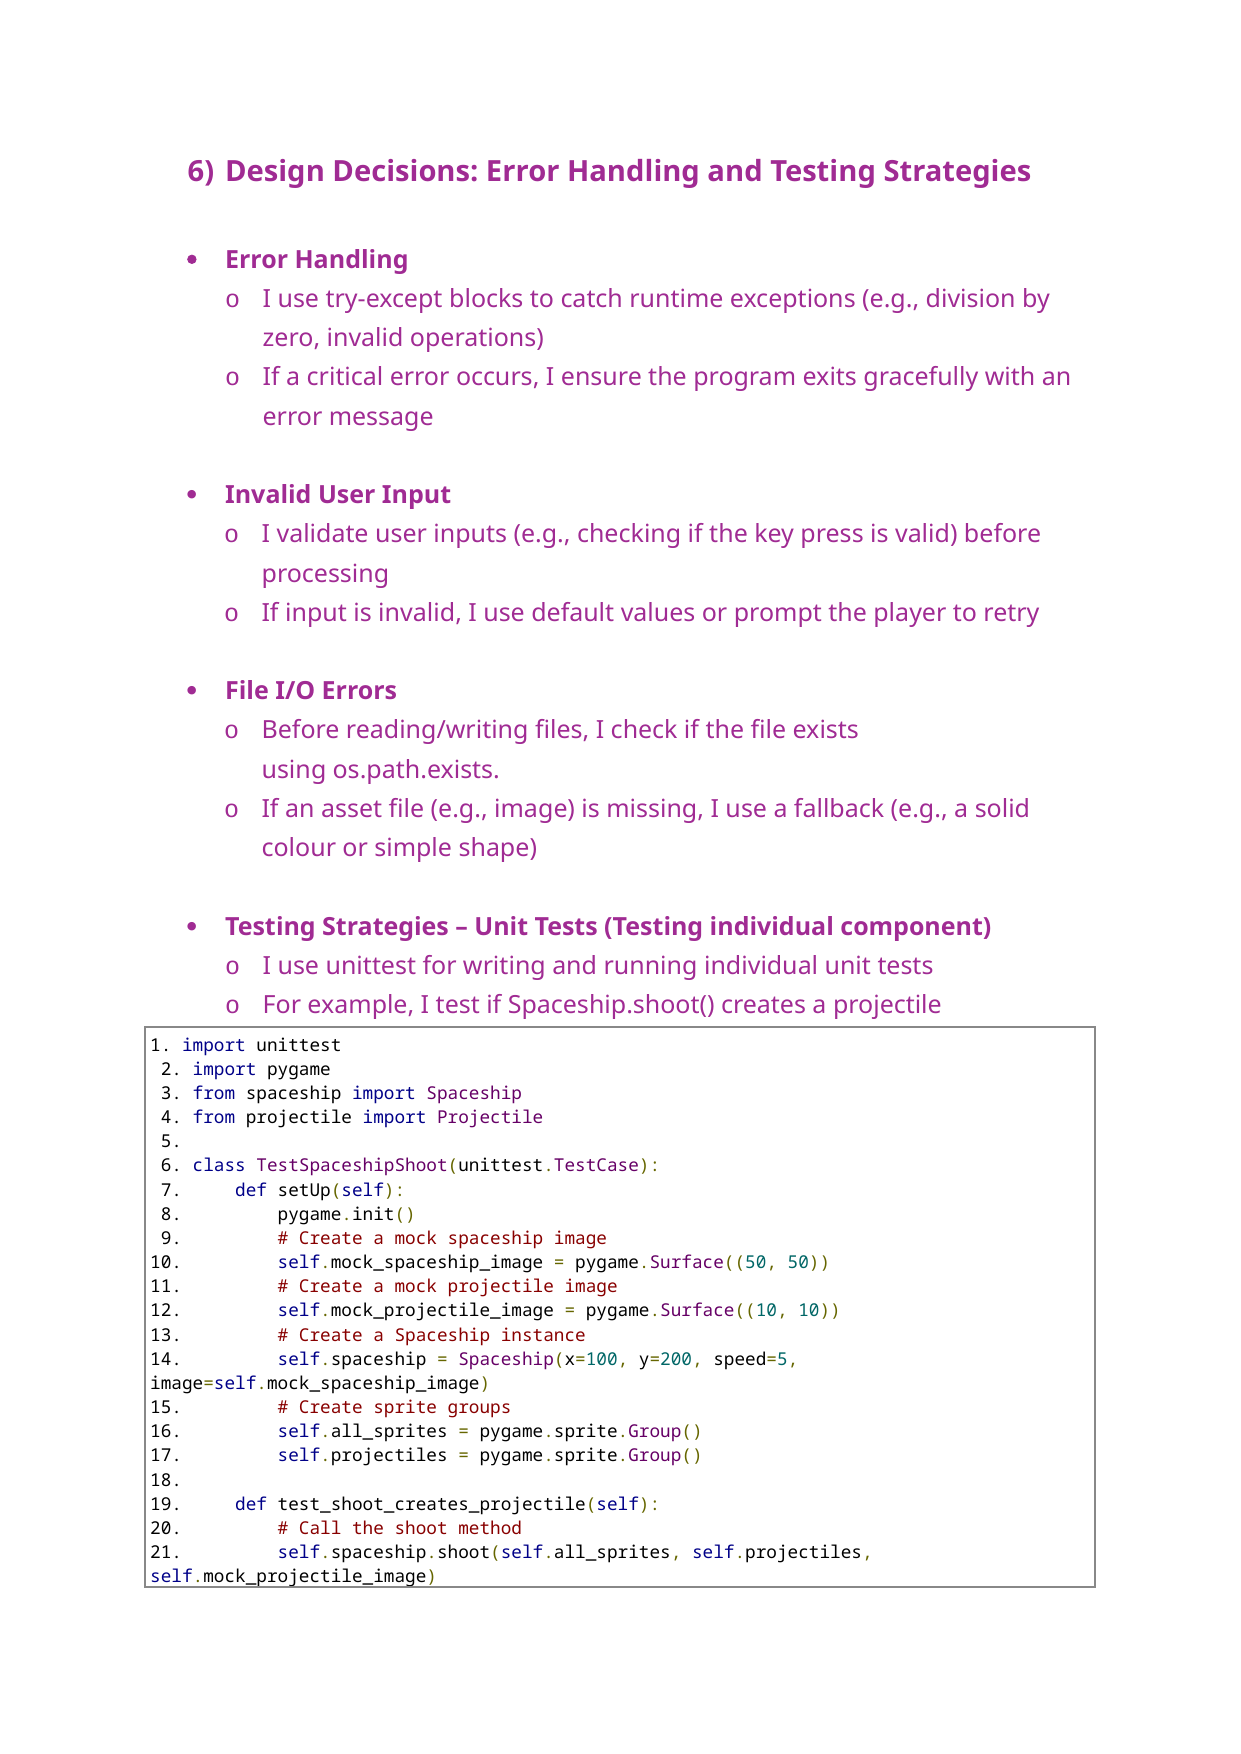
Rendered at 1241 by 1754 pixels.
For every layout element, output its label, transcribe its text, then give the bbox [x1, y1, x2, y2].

text 17. self.projectiles = pygame.sprite.Group() [150, 1443, 1090, 1467]
text 12. self.mock_projectile_image = pygame.Surface((10, 10)) [150, 1298, 1090, 1322]
text 4. from projectile import Projectile [150, 1104, 1090, 1129]
text 8. pygame.init() [150, 1201, 1090, 1225]
text 10. self.mock_spaceship_image = pygame.Surface((50, 50)) [150, 1249, 1090, 1274]
text 5. [150, 1129, 1090, 1153]
list If an asset file (e.g., image) is missing, I use a fallback (e.g., a solid colour or simple shape) [224, 791, 1090, 864]
text 13. # Create a Spaceship instance [150, 1322, 1090, 1346]
text 21. self.spaceship.shoot(self.all_sprites, self.projectiles, self.mock_projectile_image) [150, 1539, 1090, 1586]
text 14. self.spaceship = Spaceship(x=100, y=200, speed=5, image=self.mock_spaceship_image) [150, 1346, 1090, 1394]
text 9. # Create a mock spaceship image [150, 1225, 1090, 1249]
text 15. # Create sprite groups [150, 1394, 1090, 1419]
text 11. # Create a mock projectile image [150, 1274, 1090, 1298]
list I validate user inputs (e.g., checking if the key press is valid) before processing [224, 516, 1090, 589]
text 6. class TestSpaceshipShoot(unittest.TestCase): [150, 1153, 1090, 1177]
text 20. # Call the shoot method [150, 1515, 1090, 1539]
list Design Decisions: Error Handling and Testing Strategies [187, 150, 1090, 190]
list If input is invalid, I use default values or prompt the player to retry [224, 594, 1090, 629]
list Testing Strategies – Unit Tests (Testing individual component) [187, 908, 1090, 942]
text 18. [150, 1467, 1090, 1491]
text 19. def test_shoot_creates_projectile(self): [150, 1491, 1090, 1515]
list Before reading/writing files, I check if the file exists using os.path.exists. [224, 712, 1090, 786]
list File I/O Errors [187, 673, 1090, 707]
list I use unittest for writing and running individual unit tests [225, 947, 1090, 982]
list If a critical error occurs, I ensure the program exits gracefully with an error message [225, 359, 1090, 432]
text 2. import pygame [150, 1056, 1090, 1080]
list Error Handling [187, 241, 1090, 275]
list I use try-except blocks to catch runtime exceptions (e.g., division by zero, invalid operations) [225, 280, 1090, 354]
list For example, I test if Spaceship.shoot() creates a projectile [225, 987, 1090, 1021]
text 1. import unittest [146, 1028, 1094, 1056]
list Invalid User Input [187, 477, 1090, 511]
text 3. from spaceship import Spaceship [150, 1080, 1090, 1104]
text 7. def setUp(self): [150, 1177, 1090, 1201]
text 16. self.all_sprites = pygame.sprite.Group() [150, 1419, 1090, 1443]
